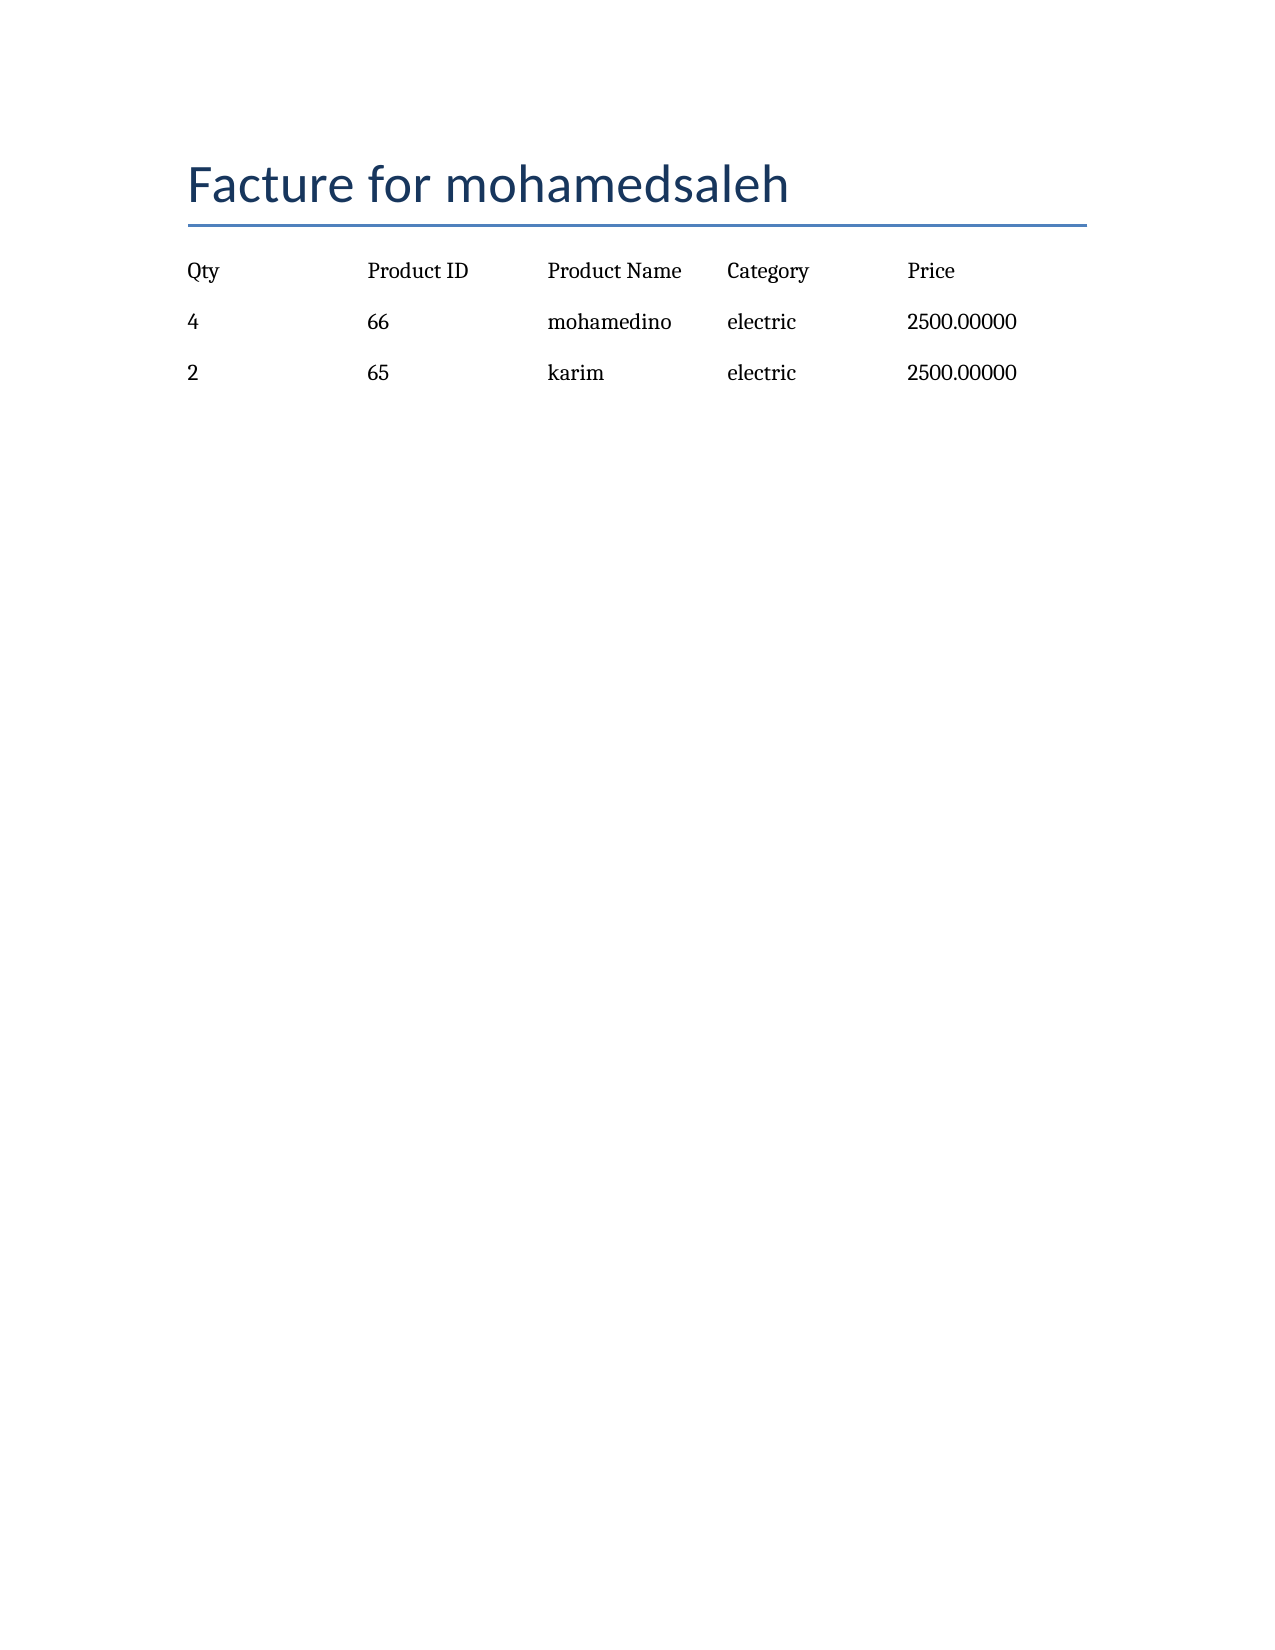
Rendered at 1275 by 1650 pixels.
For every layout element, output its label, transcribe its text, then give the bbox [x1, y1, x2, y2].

table_cell 2500.00000 [896, 360, 1076, 411]
table_cell mohamedino [536, 309, 716, 360]
table_cell karim [536, 360, 716, 411]
table_cell 2 [176, 360, 356, 411]
table_cell 65 [356, 360, 536, 411]
table_header Price [896, 258, 1076, 309]
table_cell electric [716, 360, 896, 411]
table_cell 2500.00000 [896, 309, 1076, 360]
table_cell 4 [176, 309, 356, 360]
table_cell 66 [356, 309, 536, 360]
table_header Qty [176, 258, 356, 309]
table_header Category [716, 258, 896, 309]
table_cell electric [716, 309, 896, 360]
table_header Product Name [536, 258, 716, 309]
title Facture for mohamedsaleh [187, 150, 1087, 227]
table_header Product ID [356, 258, 536, 309]
